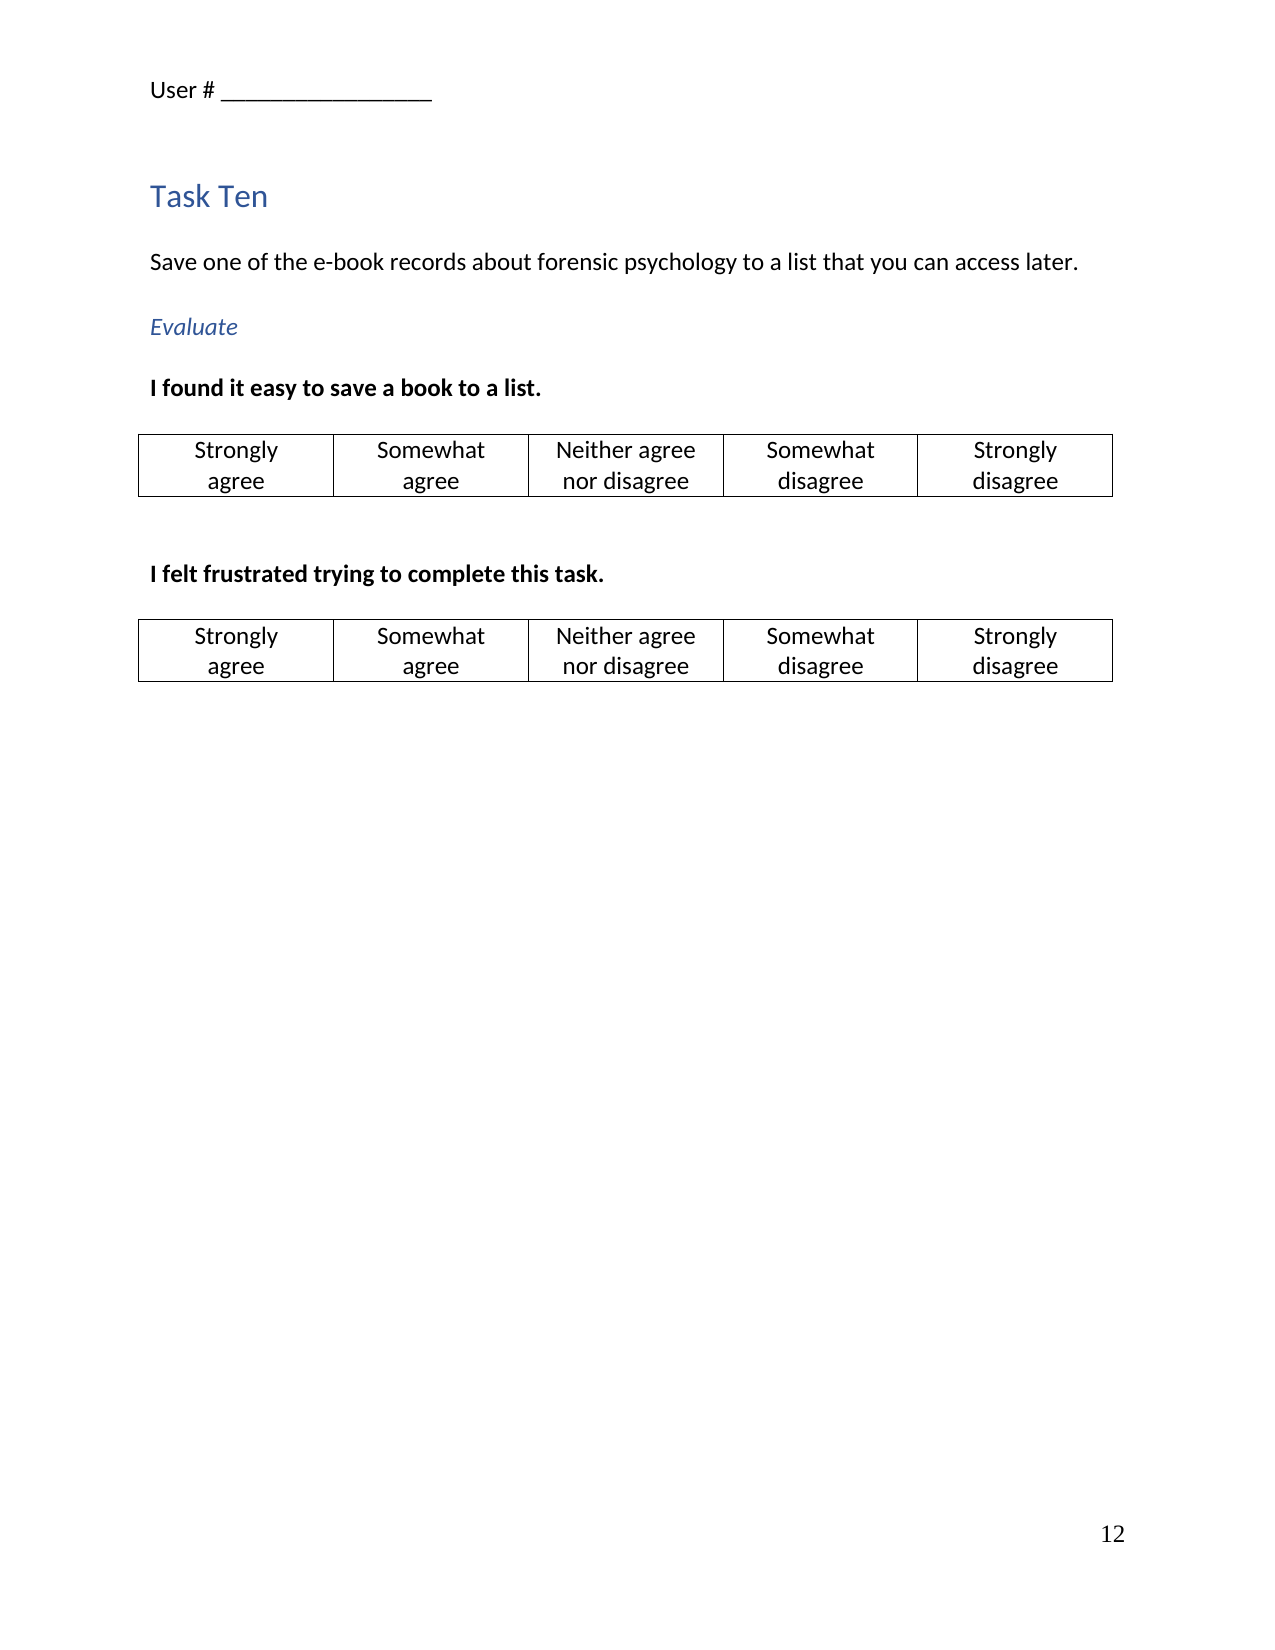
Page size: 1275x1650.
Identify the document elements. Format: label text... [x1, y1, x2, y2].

table_header Strongly disagree [918, 620, 1112, 681]
text Save one of the e-book records about forensic psychology to a list that you can access later. [150, 246, 1125, 277]
table_header Somewhat agree [334, 435, 528, 496]
table_header Strongly disagree [918, 435, 1112, 496]
subtitle Evaluate [150, 311, 1125, 342]
table_header Somewhat disagree [724, 435, 917, 496]
table_header Strongly agree [139, 435, 333, 496]
table_header Neither agree nor disagree [529, 435, 723, 496]
subtitle Task Ten [150, 175, 1125, 216]
table_header Somewhat disagree [724, 620, 917, 681]
table_header Neither agree nor disagree [529, 620, 723, 681]
table_header Strongly agree [139, 620, 333, 681]
text I felt frustrated trying to complete this task. [150, 558, 1125, 588]
text I found it easy to save a book to a list. [150, 372, 1125, 403]
table_header Somewhat agree [334, 620, 528, 681]
